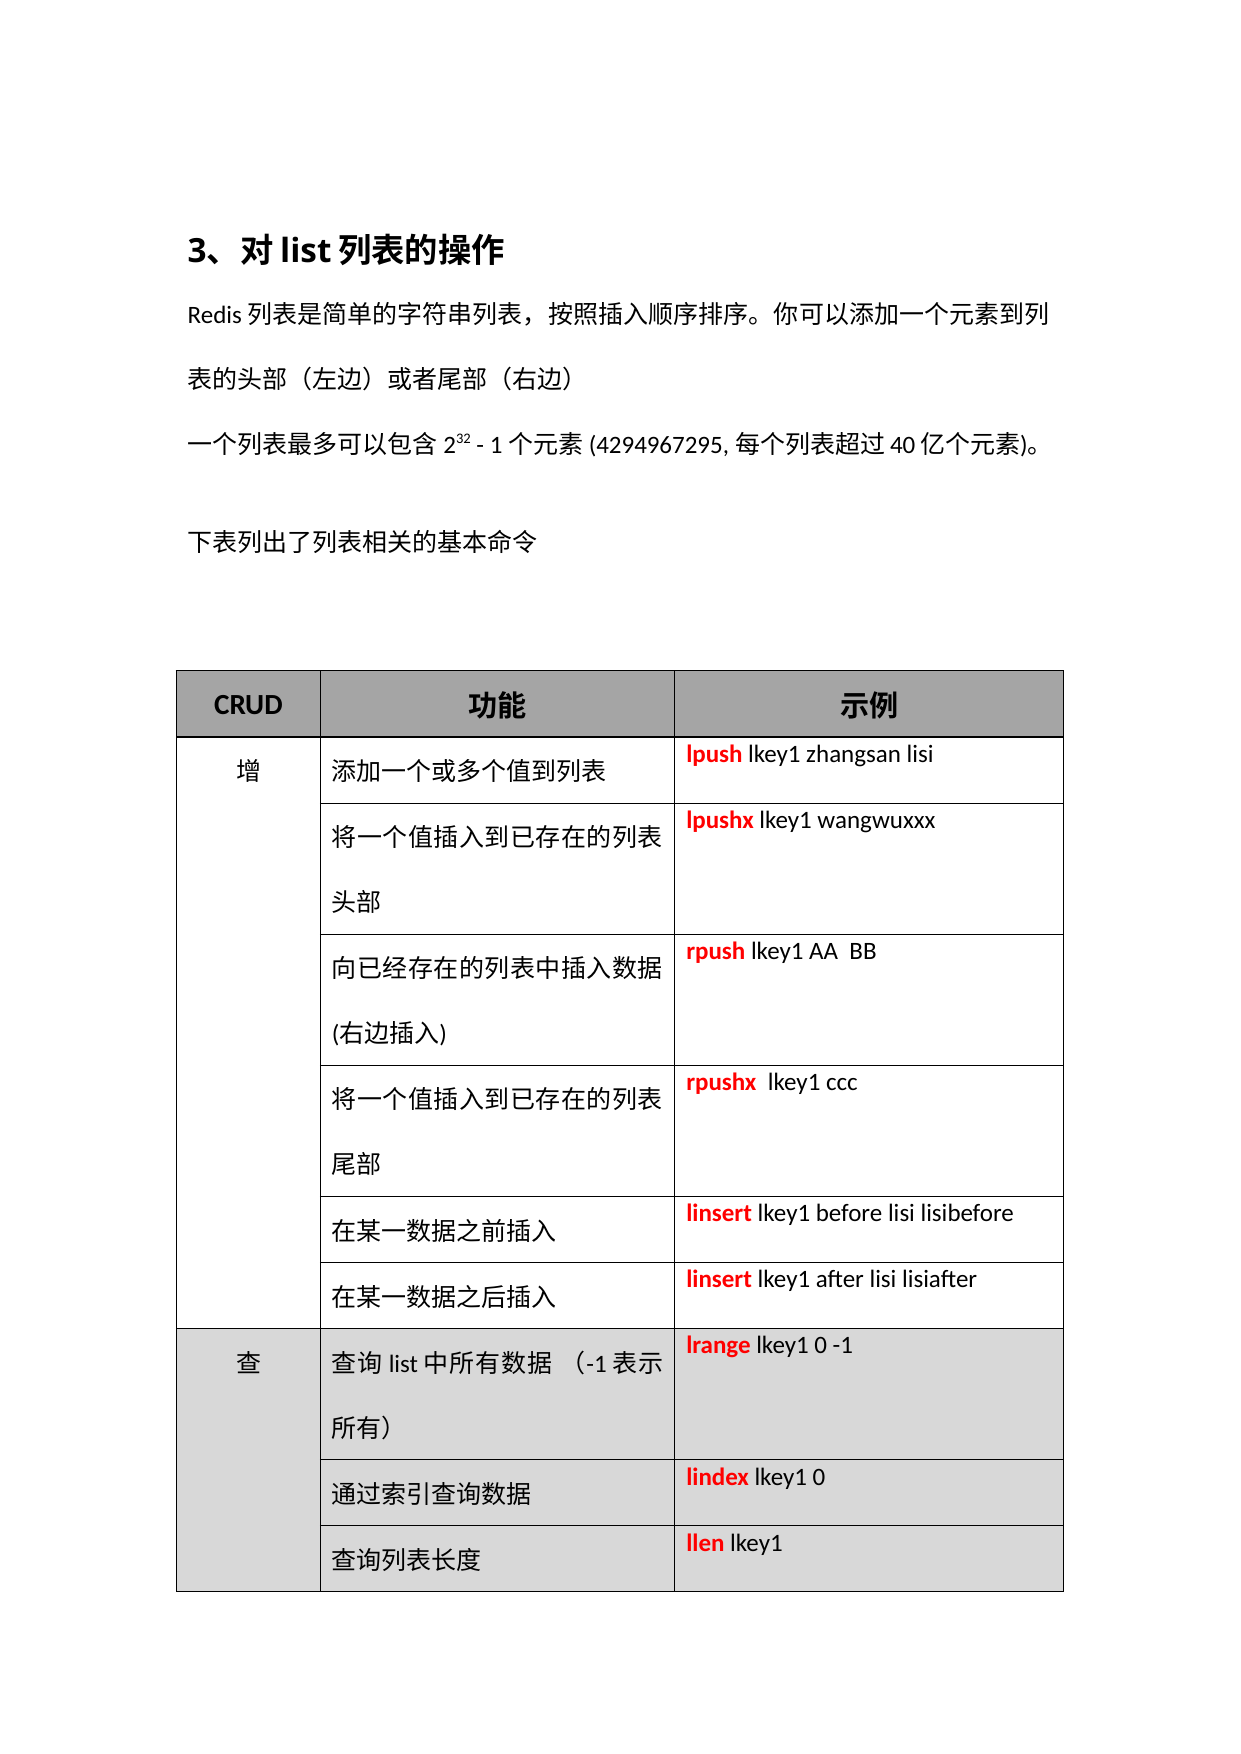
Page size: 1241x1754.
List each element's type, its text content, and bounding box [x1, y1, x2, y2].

table_cell 在某一数据之后插入 [321, 1263, 674, 1328]
table_cell 查 [177, 1329, 320, 1591]
table_cell 将一个值插入到已存在的列表头部 [321, 804, 674, 933]
table_header 功能 [321, 671, 674, 736]
table_cell lpushx lkey1 wangwuxxx [675, 804, 1063, 933]
table_cell 将一个值插入到已存在的列表尾部 [321, 1066, 674, 1196]
table_cell lindex lkey1 0 [675, 1460, 1063, 1525]
table_cell 增 [177, 738, 320, 1328]
table_cell linsert lkey1 before lisi lisibefore [675, 1197, 1063, 1262]
table_cell 在某一数据之前插入 [321, 1197, 674, 1262]
table_cell lrange lkey1 0 -1 [675, 1329, 1063, 1459]
table_header 示例 [675, 671, 1063, 736]
table_cell lpush lkey1 zhangsan lisi [675, 738, 1063, 802]
text Redis列表是简单的字符串列表，按照插入顺序排序。你可以添加一个元素到列表的头部（左边）或者尾部（右边） [187, 280, 1053, 410]
table_cell 查询列表长度 [321, 1526, 674, 1591]
table_cell 查询list中所有数据 （-1表示所有） [321, 1329, 674, 1459]
table_cell rpush lkey1 AA BB [675, 935, 1063, 1064]
table_cell 向已经存在的列表中插入数据(右边插入) [321, 935, 674, 1064]
table_cell linsert lkey1 after lisi lisiafter [675, 1263, 1063, 1328]
subtitle 3、对list列表的操作 [187, 215, 1053, 280]
table_cell 添加一个或多个值到列表 [321, 738, 674, 802]
text 下表列出了列表相关的基本命令 [187, 508, 1053, 573]
text 一个列表最多可以包含 232 - 1 个元素 (4294967295, 每个列表超过40亿个元素)。 [187, 410, 1053, 475]
table_header CRUD [177, 671, 320, 736]
table_cell 通过索引查询数据 [321, 1460, 674, 1525]
table_cell rpushx lkey1 ccc [675, 1066, 1063, 1196]
table_cell llen lkey1 [675, 1526, 1063, 1591]
